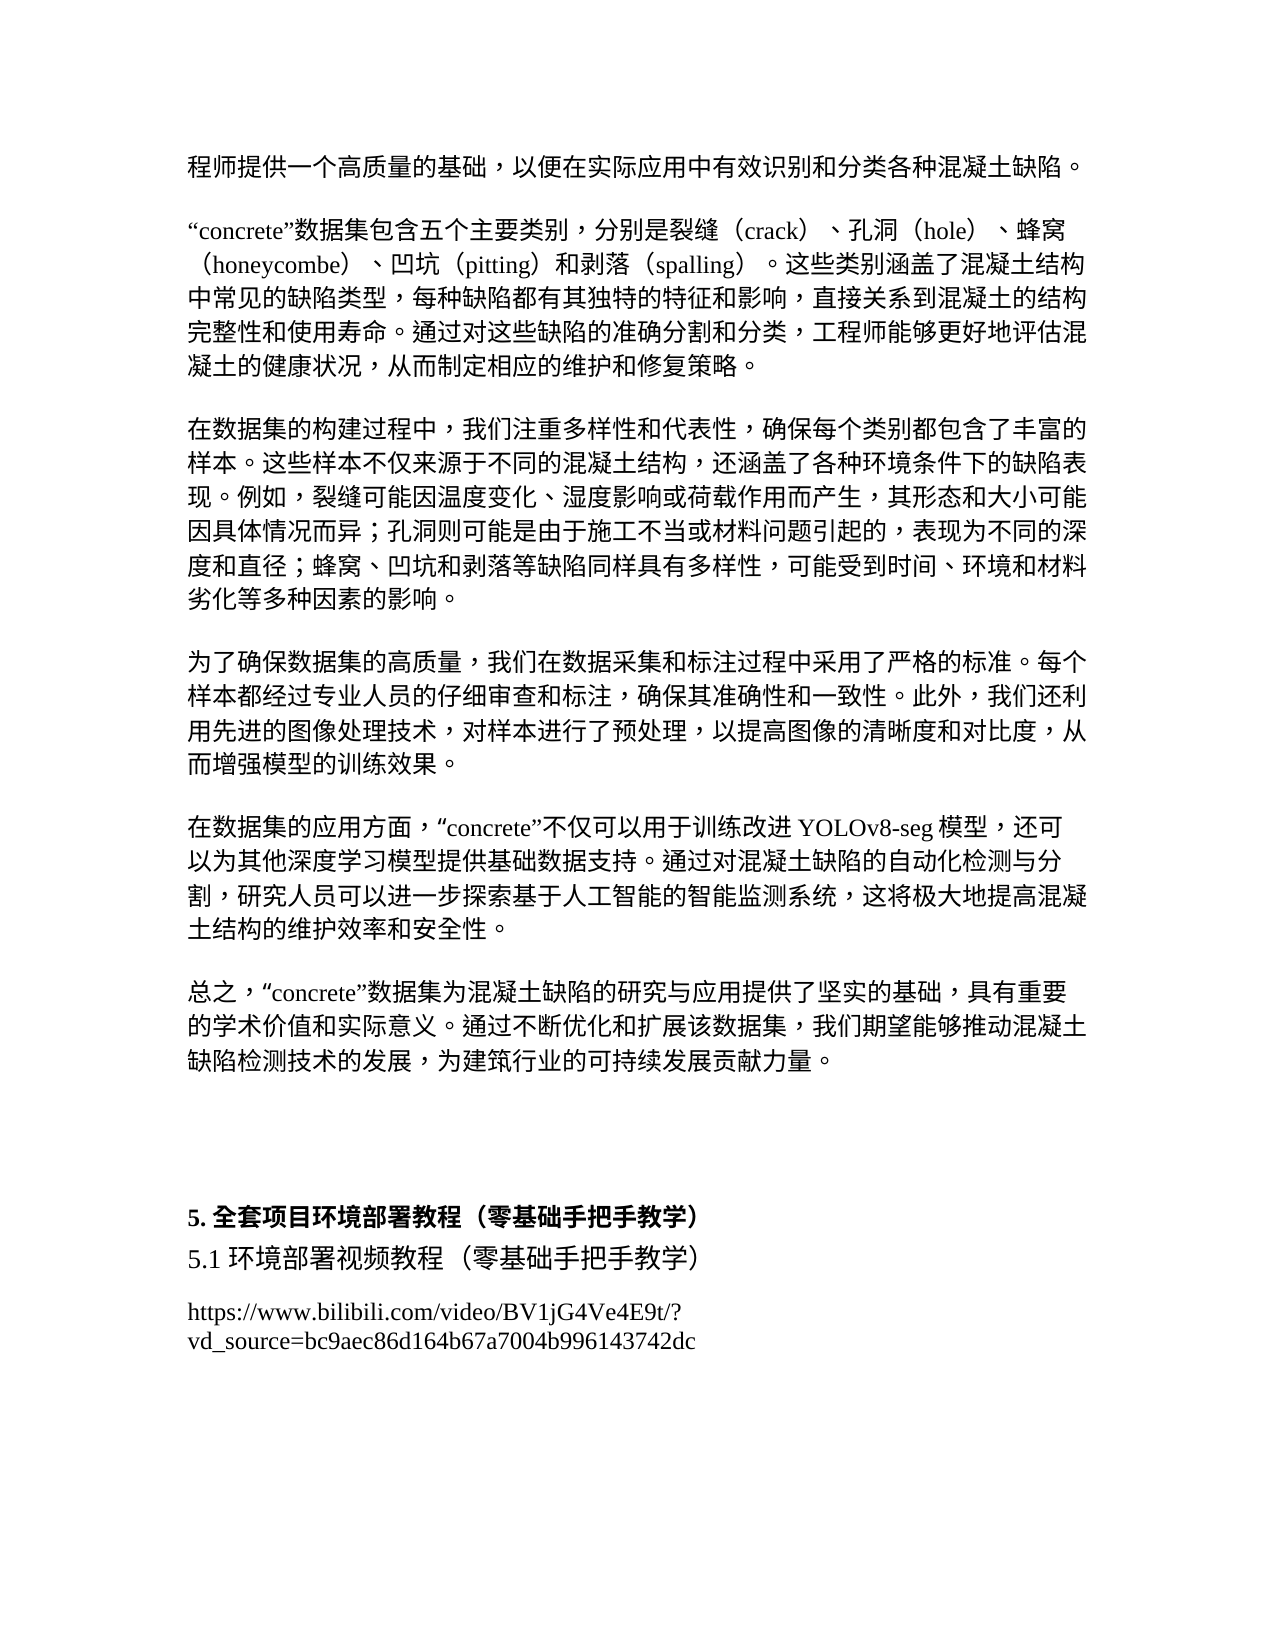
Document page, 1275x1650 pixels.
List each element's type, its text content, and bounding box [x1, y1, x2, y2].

text 5.1 环境部署视频教程（零基础手把手教学） [187, 1239, 1087, 1276]
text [187, 150, 1087, 1077]
text https://www.bilibili.com/video/BV1jG4Ve4E9t/?vd_source=bc9aec86d164b67a7004b996143742dc [187, 1297, 1087, 1354]
subtitle 5. 全套项目环境部署教程（零基础手把手教学） [187, 1200, 1087, 1234]
